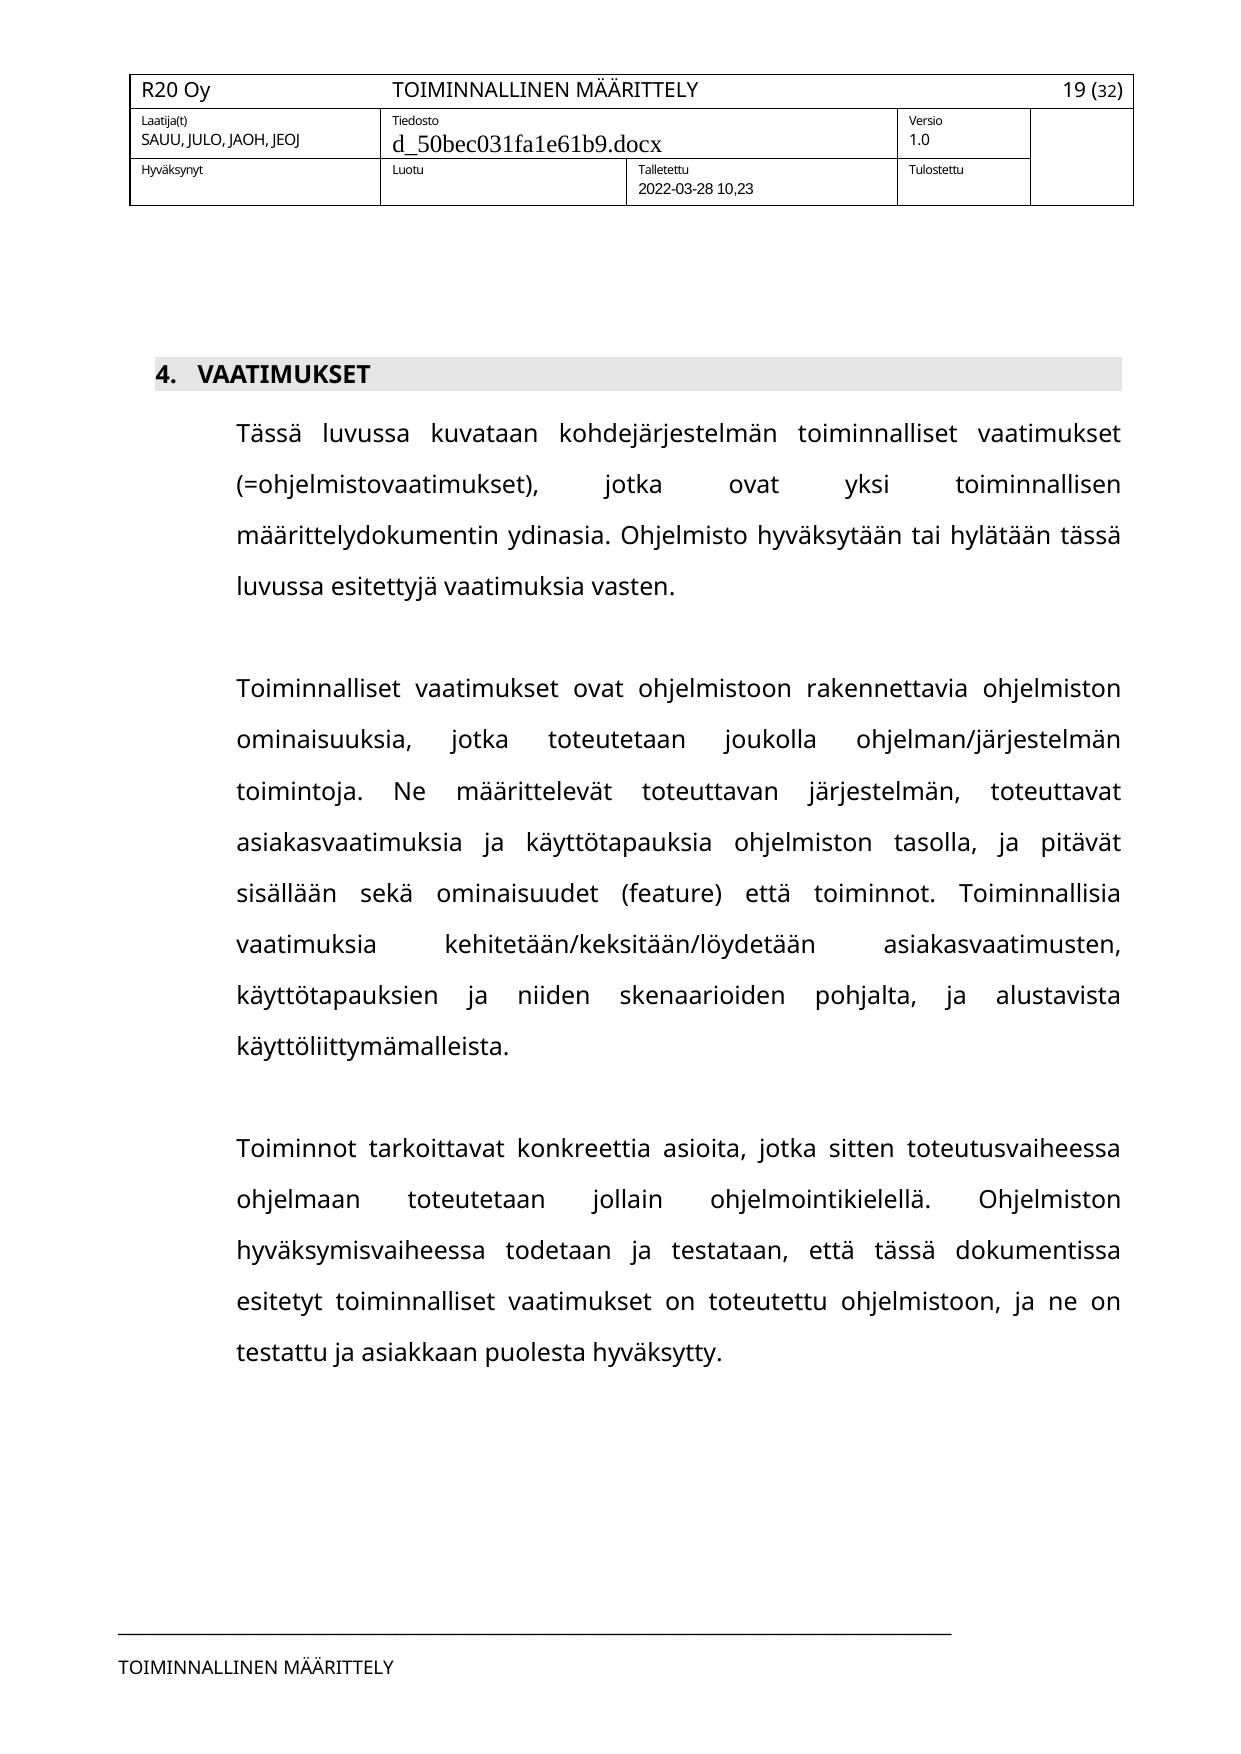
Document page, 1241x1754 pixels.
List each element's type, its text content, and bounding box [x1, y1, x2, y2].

text Toiminnalliset vaatimukset ovat ohjelmistoon rakennettavia ohjelmiston ominaisuuksia, jotka toteutetaan joukolla ohjelman/järjestelmän toimintoja. Ne määrittelevät toteuttavan järjestelmän, toteuttavat asiakasvaatimuksia ja käyttötapauksia ohjelmiston tasolla, ja pitävät sisällään sekä ominaisuudet (feature) että toiminnot. Toiminnallisia vaatimuksia kehitetään/keksitään/löydetään asiakasvaatimusten, käyttötapauksien ja niiden skenaarioiden pohjalta, ja alustavista käyttöliittymämalleista. [236, 671, 1122, 1062]
subtitle VAATIMUKSET [155, 357, 1122, 391]
text Toiminnot tarkoittavat konkreettia asioita, jotka sitten toteutusvaiheessa ohjelmaan toteutetaan jollain ohjelmointikielellä. Ohjelmiston hyväksymisvaiheessa todetaan ja testataan, että tässä dokumentissa esitetyt toiminnalliset vaatimukset on toteutettu ohjelmistoon, ja ne on testattu ja asiakkaan puolesta hyväksytty. [236, 1130, 1122, 1369]
text Tässä luvussa kuvataan kohdejärjestelmän toiminnalliset vaatimukset (=ohjelmistovaatimukset), jotka ovat yksi toiminnallisen määrittelydokumentin ydinasia. Ohjelmisto hyväksytään tai hylätään tässä luvussa esitettyjä vaatimuksia vasten. [236, 416, 1122, 603]
